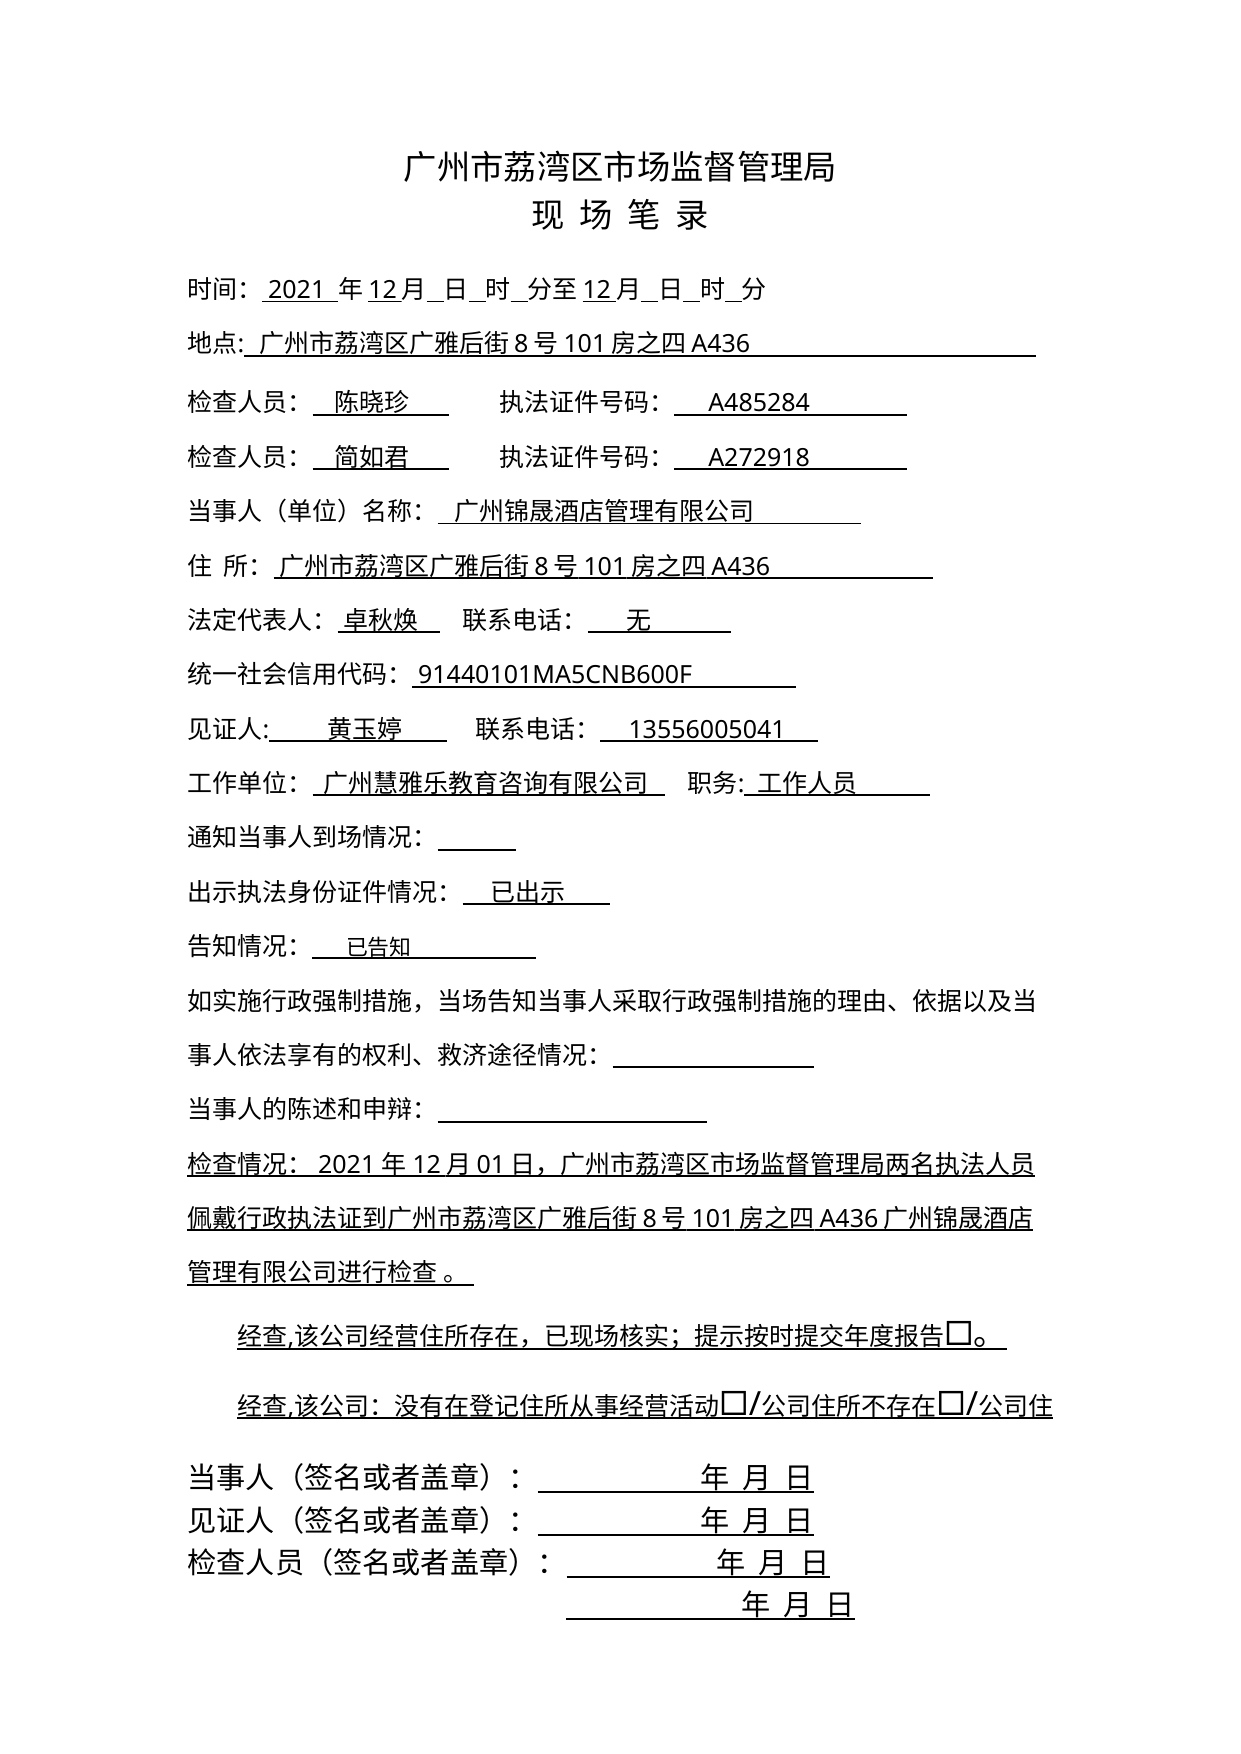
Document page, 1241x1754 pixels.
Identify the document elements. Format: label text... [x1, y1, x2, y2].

text 地点: 广州市荔湾区广雅后街8号101房之四A436 [187, 324, 1053, 360]
text 统一社会信用代码： 91440101MA5CNB600F [187, 655, 1053, 691]
text 通知当事人到场情况： [187, 818, 1053, 854]
text 住 所： 广州市荔湾区广雅后街8号101房之四A436 [187, 546, 1053, 582]
text 当事人的陈述和申辩： [187, 1090, 1053, 1126]
text 如实施行政强制措施，当场告知当事人采取行政强制措施的理由、依据以及当事人依法享有的权利、救济途径情况： [187, 981, 1053, 1072]
text 检查人员： 陈晓珍 执法证件号码： A485284 [187, 383, 1053, 419]
text 法定代表人： 卓秋焕 联系电话： 无 [187, 600, 1053, 637]
text 广州市荔湾区市场监督管理局 [187, 141, 1053, 189]
text 工作单位： 广州慧雅乐教育咨询有限公司 职务: 工作人员 [187, 763, 1053, 800]
text 见证人: 黄玉婷 联系电话： 13556005041 [187, 709, 1053, 745]
text 告知情况： 已告知 [187, 927, 1053, 963]
text 经查,该公司经营住所存在，已现场核实；提示按时提交年度报告。 [187, 1307, 1053, 1355]
text 检查人员： 简如君 执法证件号码： A272918 [187, 437, 1053, 473]
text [187, 1379, 1053, 1425]
text 出示执法身份证件情况： 已出示 [187, 872, 1053, 908]
text 检查情况： 2021 年 12月 01日，广州市荔湾区市场监督管理局两名执法人员佩戴行政执法证到广州市荔湾区广雅后街8号101房之四A436广州锦晟酒店管理有限公司进行检查 。 [187, 1144, 1053, 1289]
text 时间： 2021 年12月 日 时 分至12月 日 时 分 [187, 269, 1053, 306]
text 当事人（单位）名称： 广州锦晟酒店管理有限公司 [187, 492, 1053, 528]
text 现 场 笔 录 [187, 189, 1053, 237]
